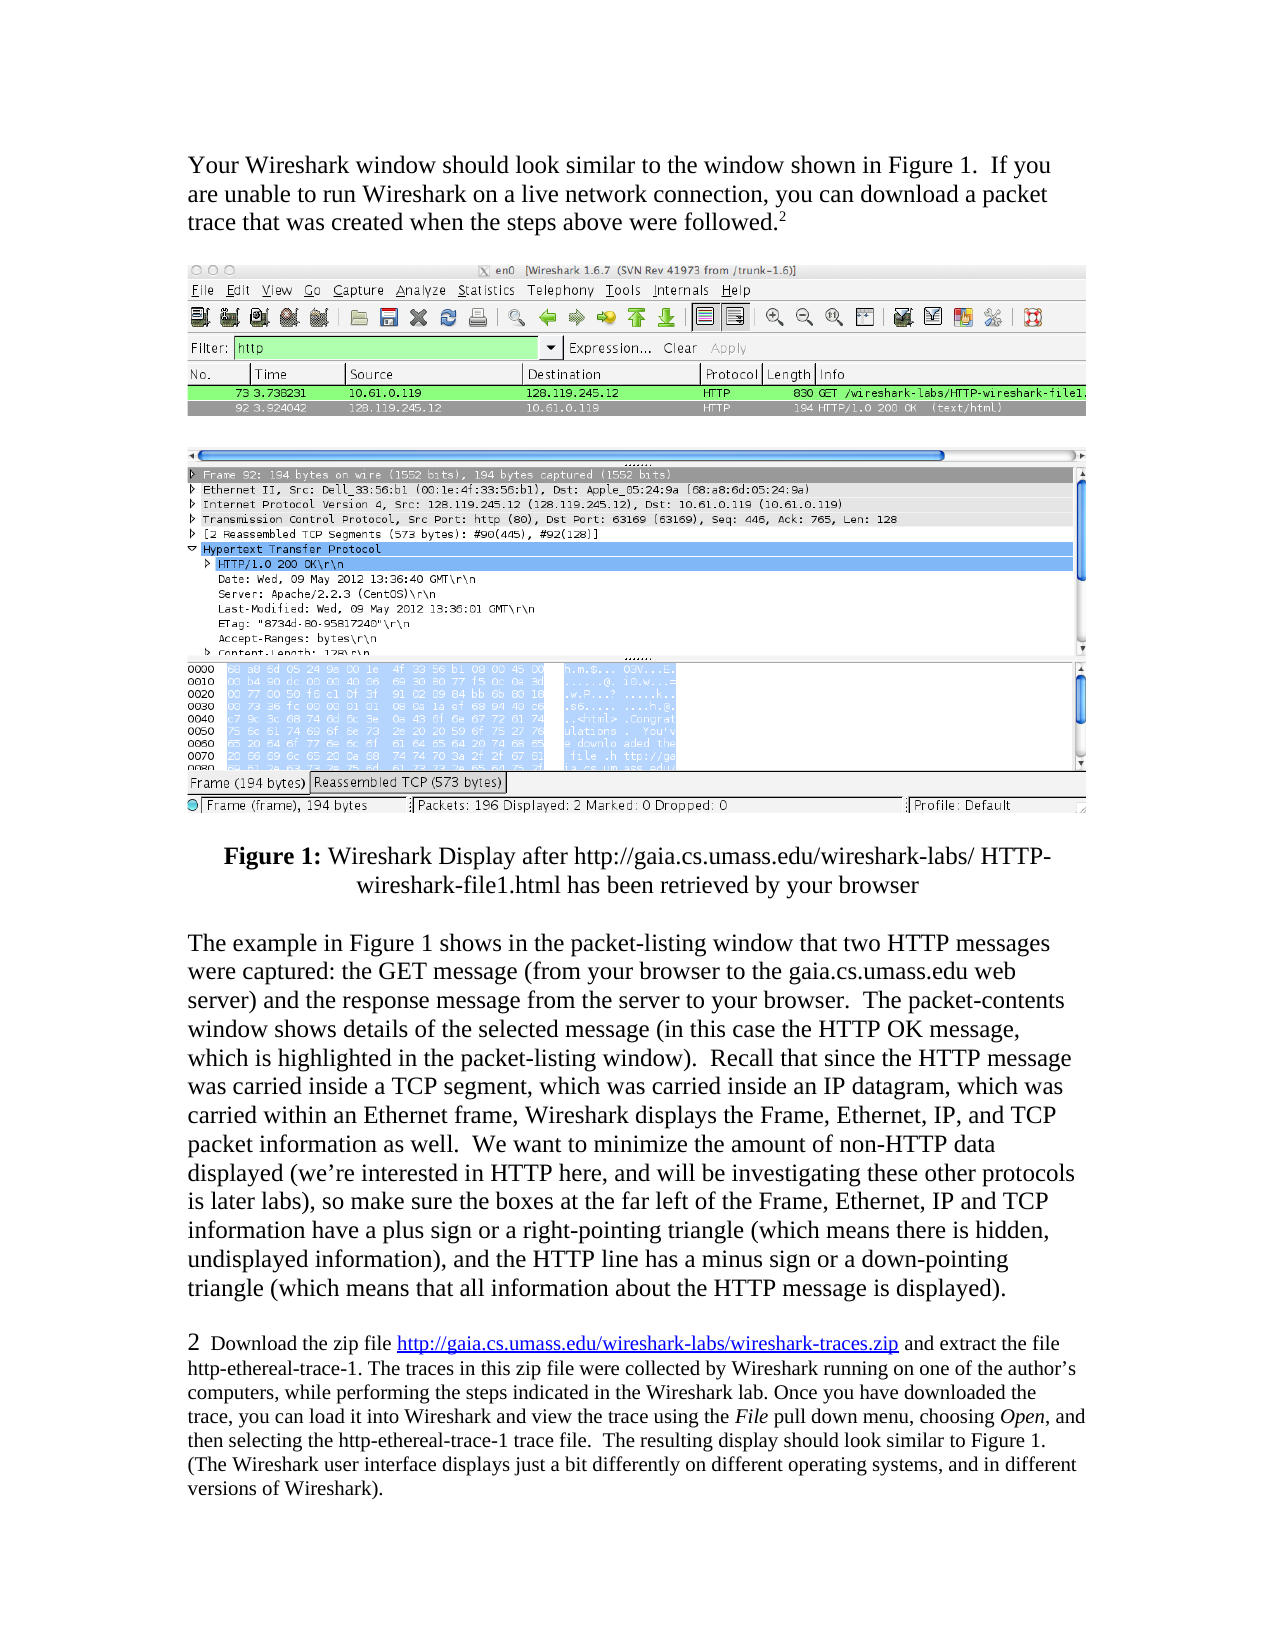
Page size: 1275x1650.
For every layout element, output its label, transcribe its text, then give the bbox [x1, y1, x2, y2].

text Figure 1: Wireshark Display after http://gaia.cs.umass.edu/wireshark-labs/ HTTP-wireshark-file1.html has been retrieved by your browser [187, 841, 1087, 899]
text The example in Figure 1 shows in the packet-listing window that two HTTP messages were captured: the GET message (from your browser to the gaia.cs.umass.edu web server) and the response message from the server to your browser. The packet-contents window shows details of the selected message (in this case the HTTP OK message, which is highlighted in the packet-listing window). Recall that since the HTTP message was carried inside a TCP segment, which was carried inside an IP datagram, which was carried within an Ethernet frame, Wireshark displays the Frame, Ethernet, IP, and TCP packet information as well. We want to minimize the amount of non-HTTP data displayed (we’re interested in HTTP here, and will be investigating these other protocols is later labs), so make sure the boxes at the far left of the Frame, Ethernet, IP and TCP information have a plus sign or a right-pointing triangle (which means there is hidden, undisplayed information), and the HTTP line has a minus sign or a down-pointing triangle (which means that all information about the HTTP message is displayed). [187, 928, 1087, 1301]
picture [187, 265, 1086, 813]
text Your Wireshark window should look similar to the window shown in Figure 1. If you are unable to run Wireshark on a live network connection, you can download a packet trace that was created when the steps above were followed. [187, 150, 1087, 236]
